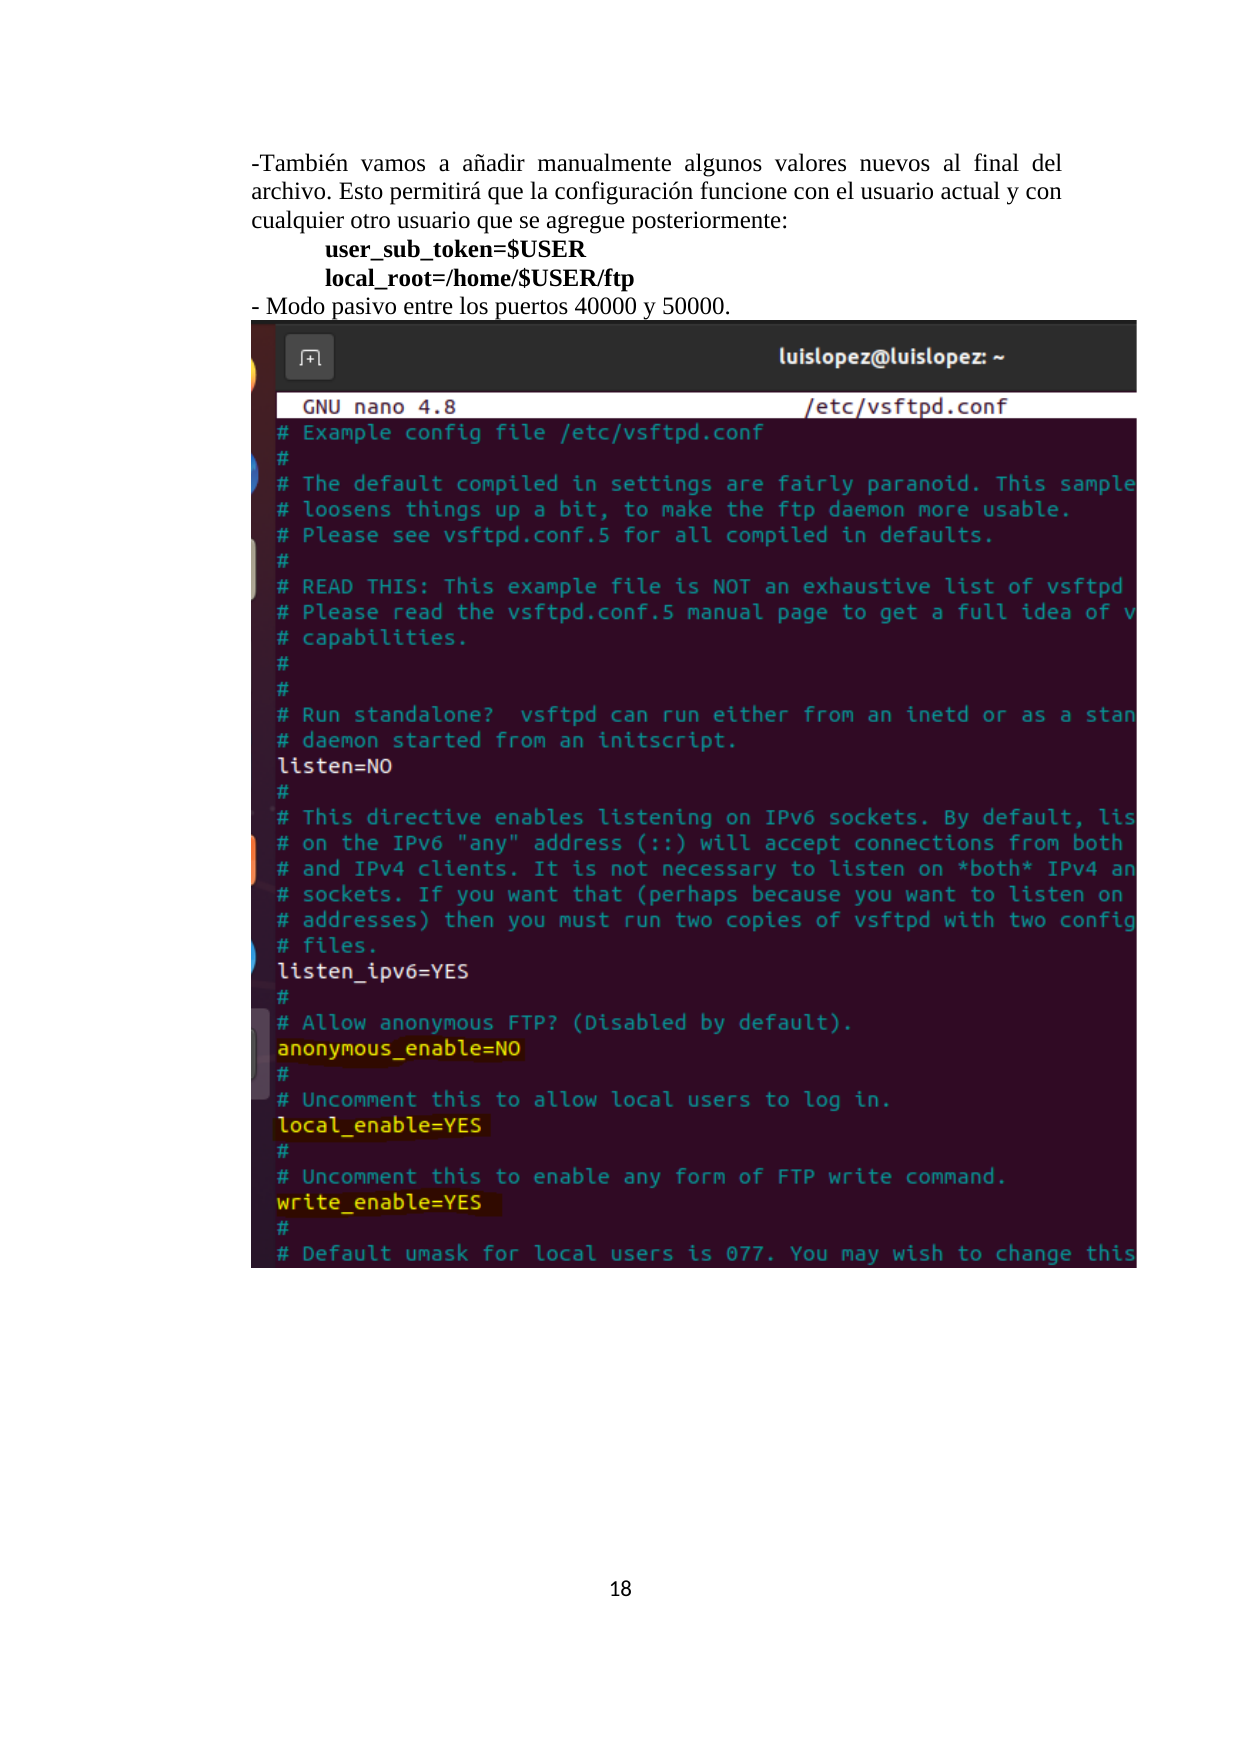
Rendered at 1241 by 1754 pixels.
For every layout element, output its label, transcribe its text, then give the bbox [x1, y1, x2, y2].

text -También vamos a añadir manualmente algunos valores nuevos al final del archivo. Esto permitirá que la configuración funcione con el usuario actual y con cualquier otro usuario que se agregue posteriormente: [251, 148, 1063, 234]
text - Modo pasivo entre los puertos 40000 y 50000. [251, 291, 1063, 320]
text user_sub_token=$USER [325, 234, 1063, 263]
picture [251, 320, 1137, 1268]
text local_root=/home/$USER/ftp [325, 263, 1063, 291]
